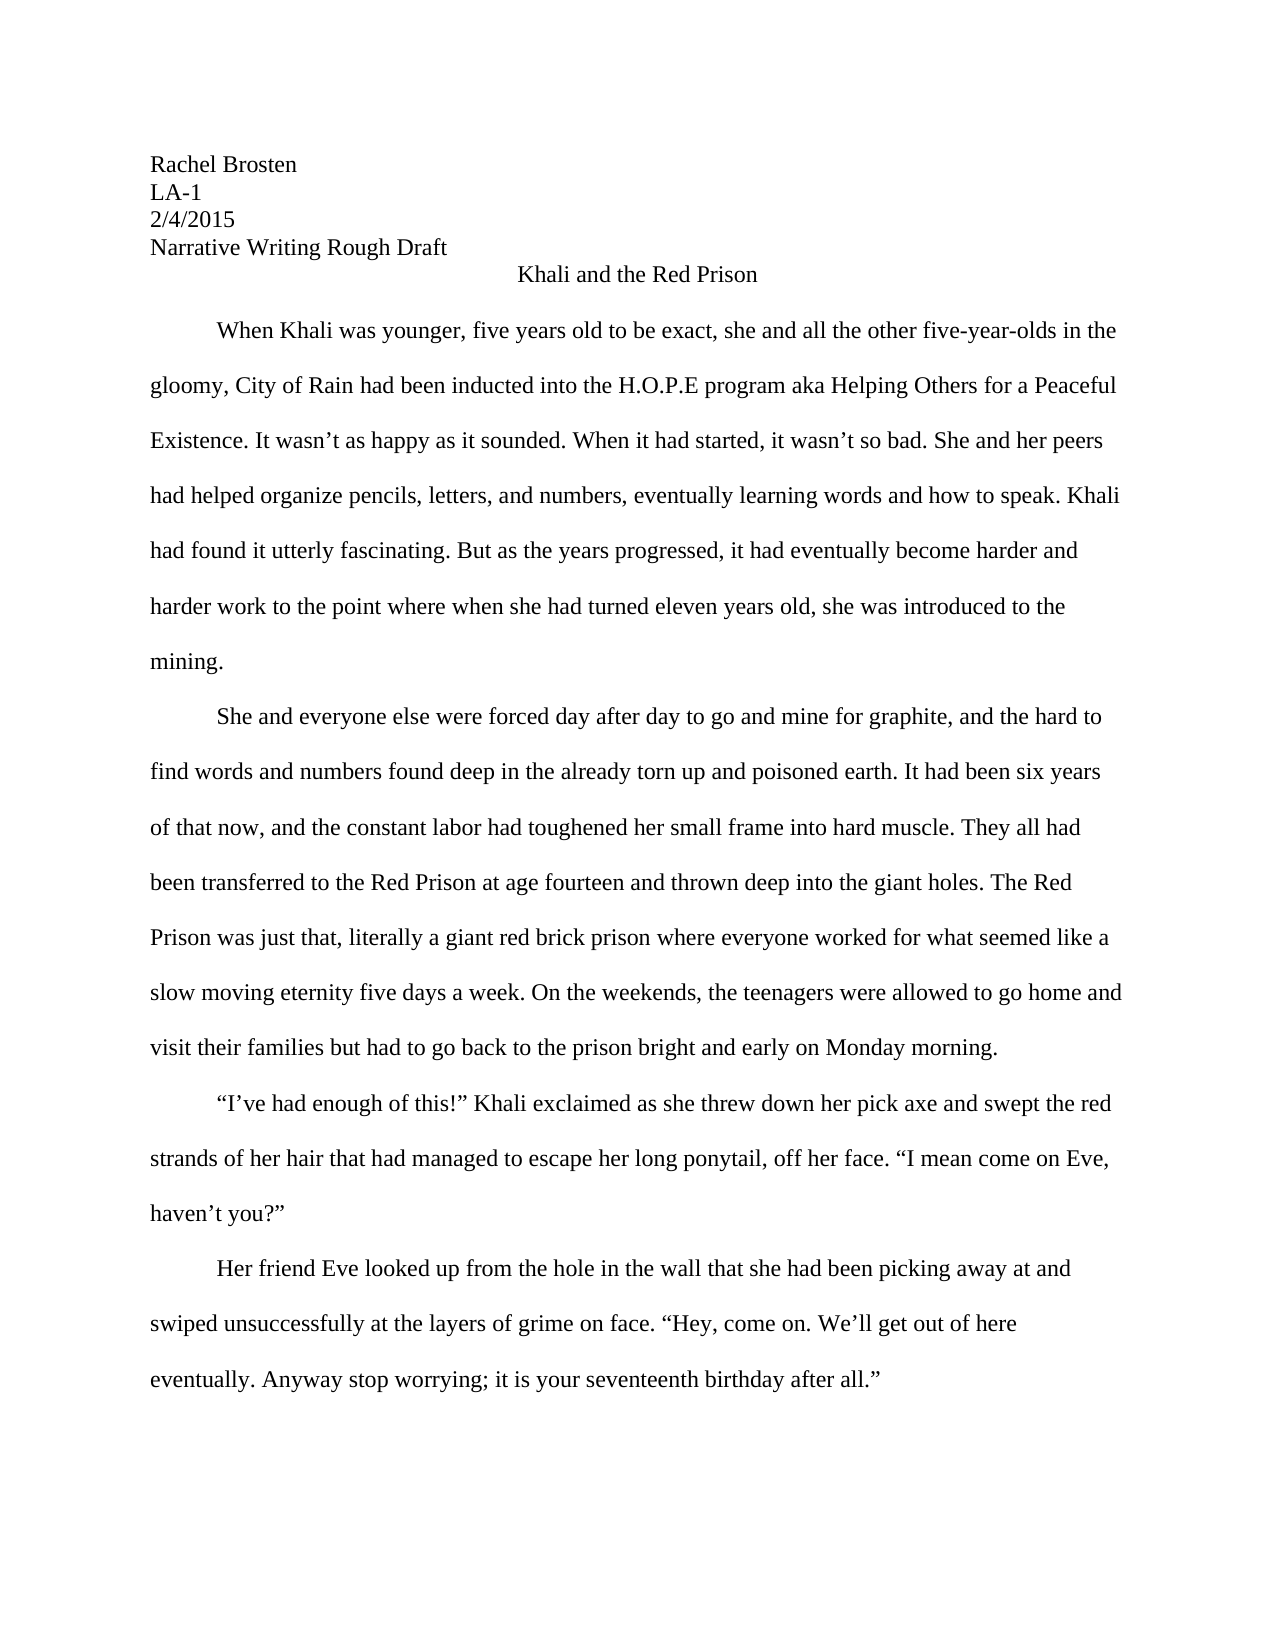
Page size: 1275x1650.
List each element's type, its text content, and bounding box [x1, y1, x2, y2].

text Her friend Eve looked up from the hole in the wall that she had been picking away at and swiped unsuccessfully at the layers of grime on face. “Hey, come on. We’ll get out of here eventually. Anyway stop worrying; it is your seventeenth birthday after all.” [150, 1254, 1125, 1392]
text She and everyone else were forced day after day to go and mine for graphite, and the hard to find words and numbers found deep in the already torn up and poisoned earth. It had been six years of that now, and the constant labor had toughened her small frame into hard muscle. They all had been transferred to the Red Prison at age fourteen and thrown deep into the giant holes. The Red Prison was just that, literally a giant red brick prison where everyone worked for what seemed like a slow moving eternity five days a week. On the weekends, the teenagers were allowed to go home and visit their families but had to go back to the prison bright and early on Monday morning. [150, 702, 1125, 1061]
text When Khali was younger, five years old to be exact, she and all the other five-year-olds in the gloomy, City of Rain had been inducted into the H.O.P.E program aka Helping Others for a Peaceful Existence. It wasn’t as happy as it sounded. When it had started, it wasn’t so bad. She and her peers had helped organize pencils, letters, and numbers, eventually learning words and how to speak. Khali had found it utterly fascinating. But as the years progressed, it had eventually become harder and harder work to the point where when she had turned eleven years old, she was introduced to the mining. [150, 316, 1125, 674]
text “I’ve had enough of this!” Khali exclaimed as she threw down her pick axe and swept the red strands of her hair that had managed to escape her long ponytail, off her face. “I mean come on Eve, haven’t you?” [150, 1088, 1125, 1227]
text LA-1 [150, 178, 1125, 205]
text Narrative Writing Rough Draft [150, 233, 1125, 260]
text Khali and the Red Prison [150, 260, 1125, 288]
text Rachel Brosten [150, 150, 1125, 178]
text 2/4/2015 [150, 205, 1125, 233]
